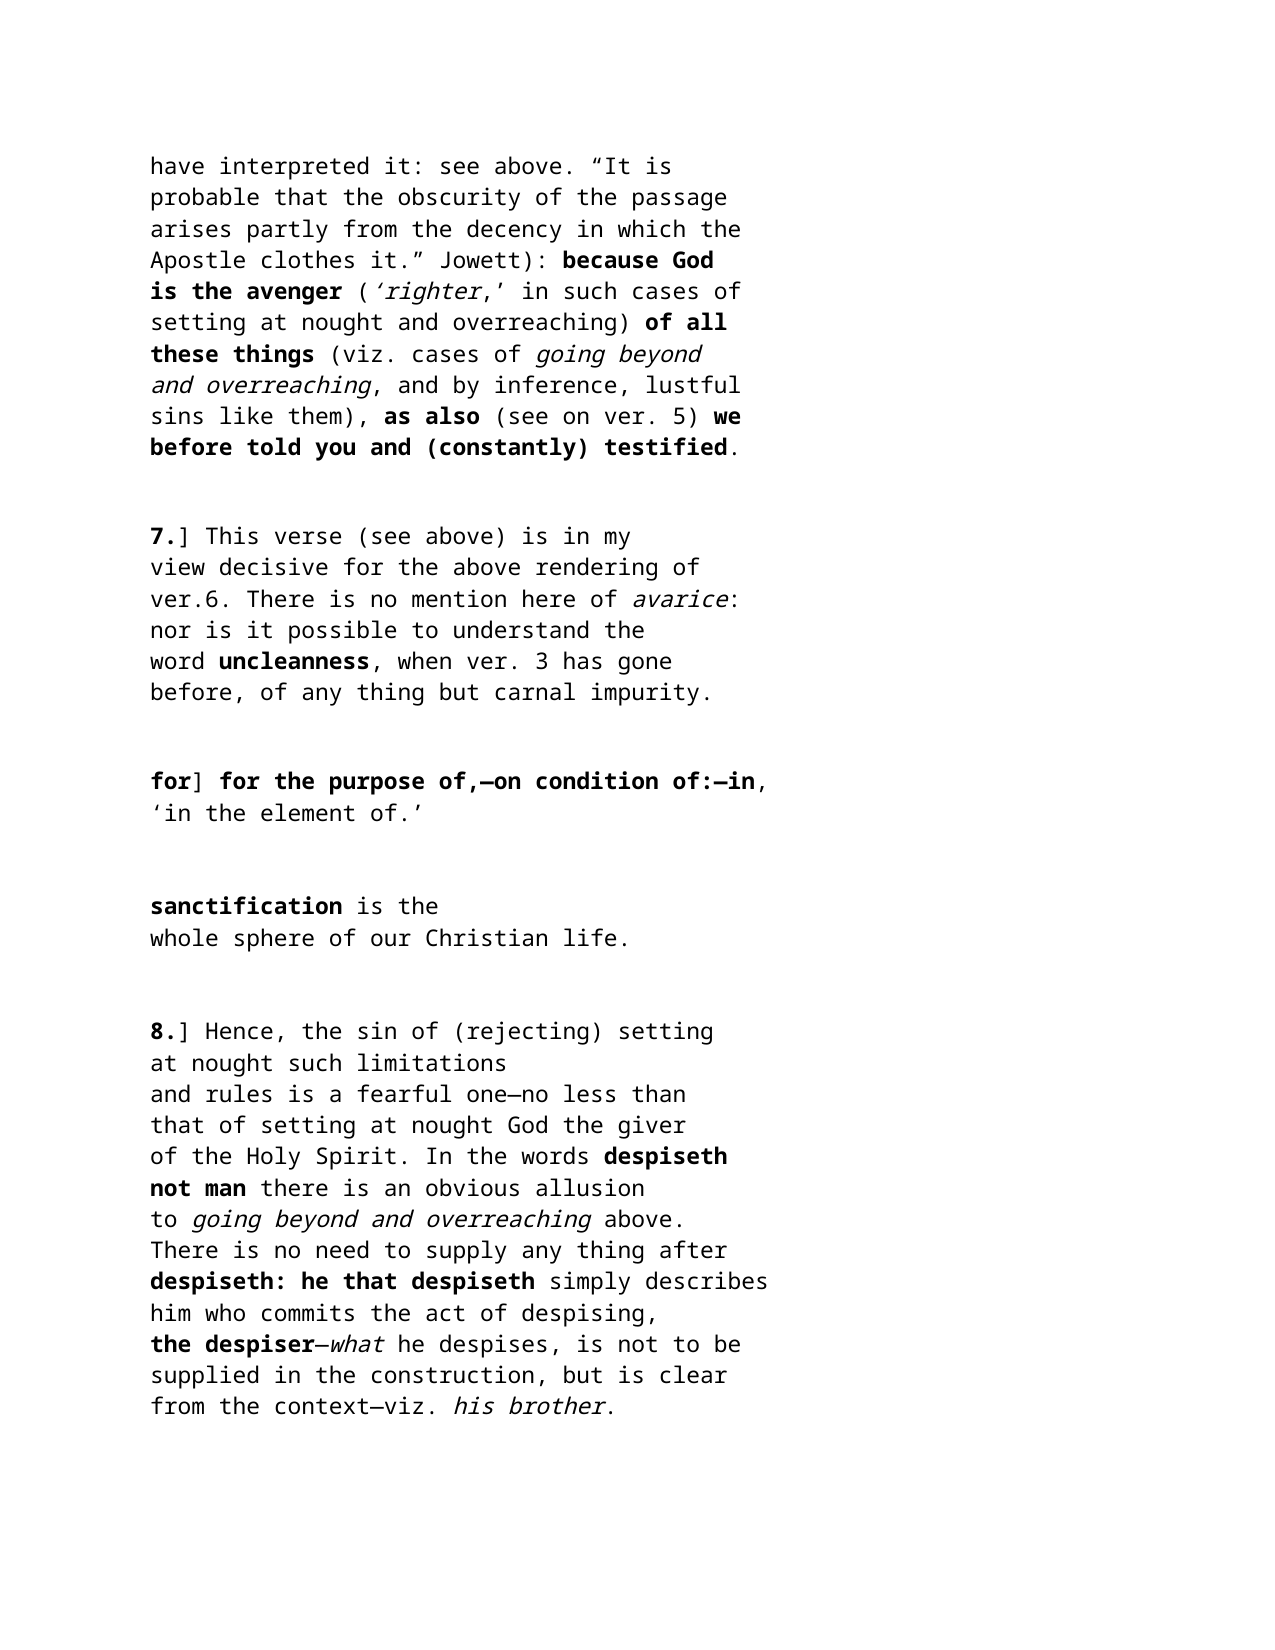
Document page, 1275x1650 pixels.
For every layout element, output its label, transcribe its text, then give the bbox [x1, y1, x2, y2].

text for] for the purpose of,—on condition of:—in, [150, 765, 1125, 796]
text whole sphere of our Christian life. [150, 921, 1125, 953]
text him who commits the act of despising, the despiser—what he despises, is not to be supplied in the construction, but is clear from the context—viz. his brother. [150, 1296, 1125, 1421]
text 7.] This verse (see above) is in my view decisive for the above rendering of ver.6. There is no mention here of avarice: [150, 520, 1125, 614]
text ‘in the element of.’ [150, 796, 1125, 828]
text have interpreted it: see above. “It is probable that the obscurity of the passage arises partly from the decency in which the Apostle clothes it.” Jowett): because God is the avenger (‘righter,’ in such cases of setting at nought and overreaching) of all these things (viz. cases of going beyond and overreaching, and by inference, lustful sins like them), as also (see on ver. 5) we before told you and (constantly) testified. [150, 150, 1125, 489]
text nor is it possible to understand the word uncleanness, when ver. 3 has gone before, of any thing but carnal impurity. [150, 614, 1125, 734]
text 8.] Hence, the sin of (rejecting) setting [150, 1015, 1125, 1046]
text not man there is an obvious allusion to going beyond and overreaching above. There is no need to supply any thing after despiseth: he that despiseth simply describes [150, 1171, 1125, 1296]
text at nought such limitations and rules is a fearful one—no less than that of setting at nought God the giver of the Holy Spirit. In the words despiseth [150, 1046, 1125, 1171]
text sanctification is the [150, 890, 1125, 921]
